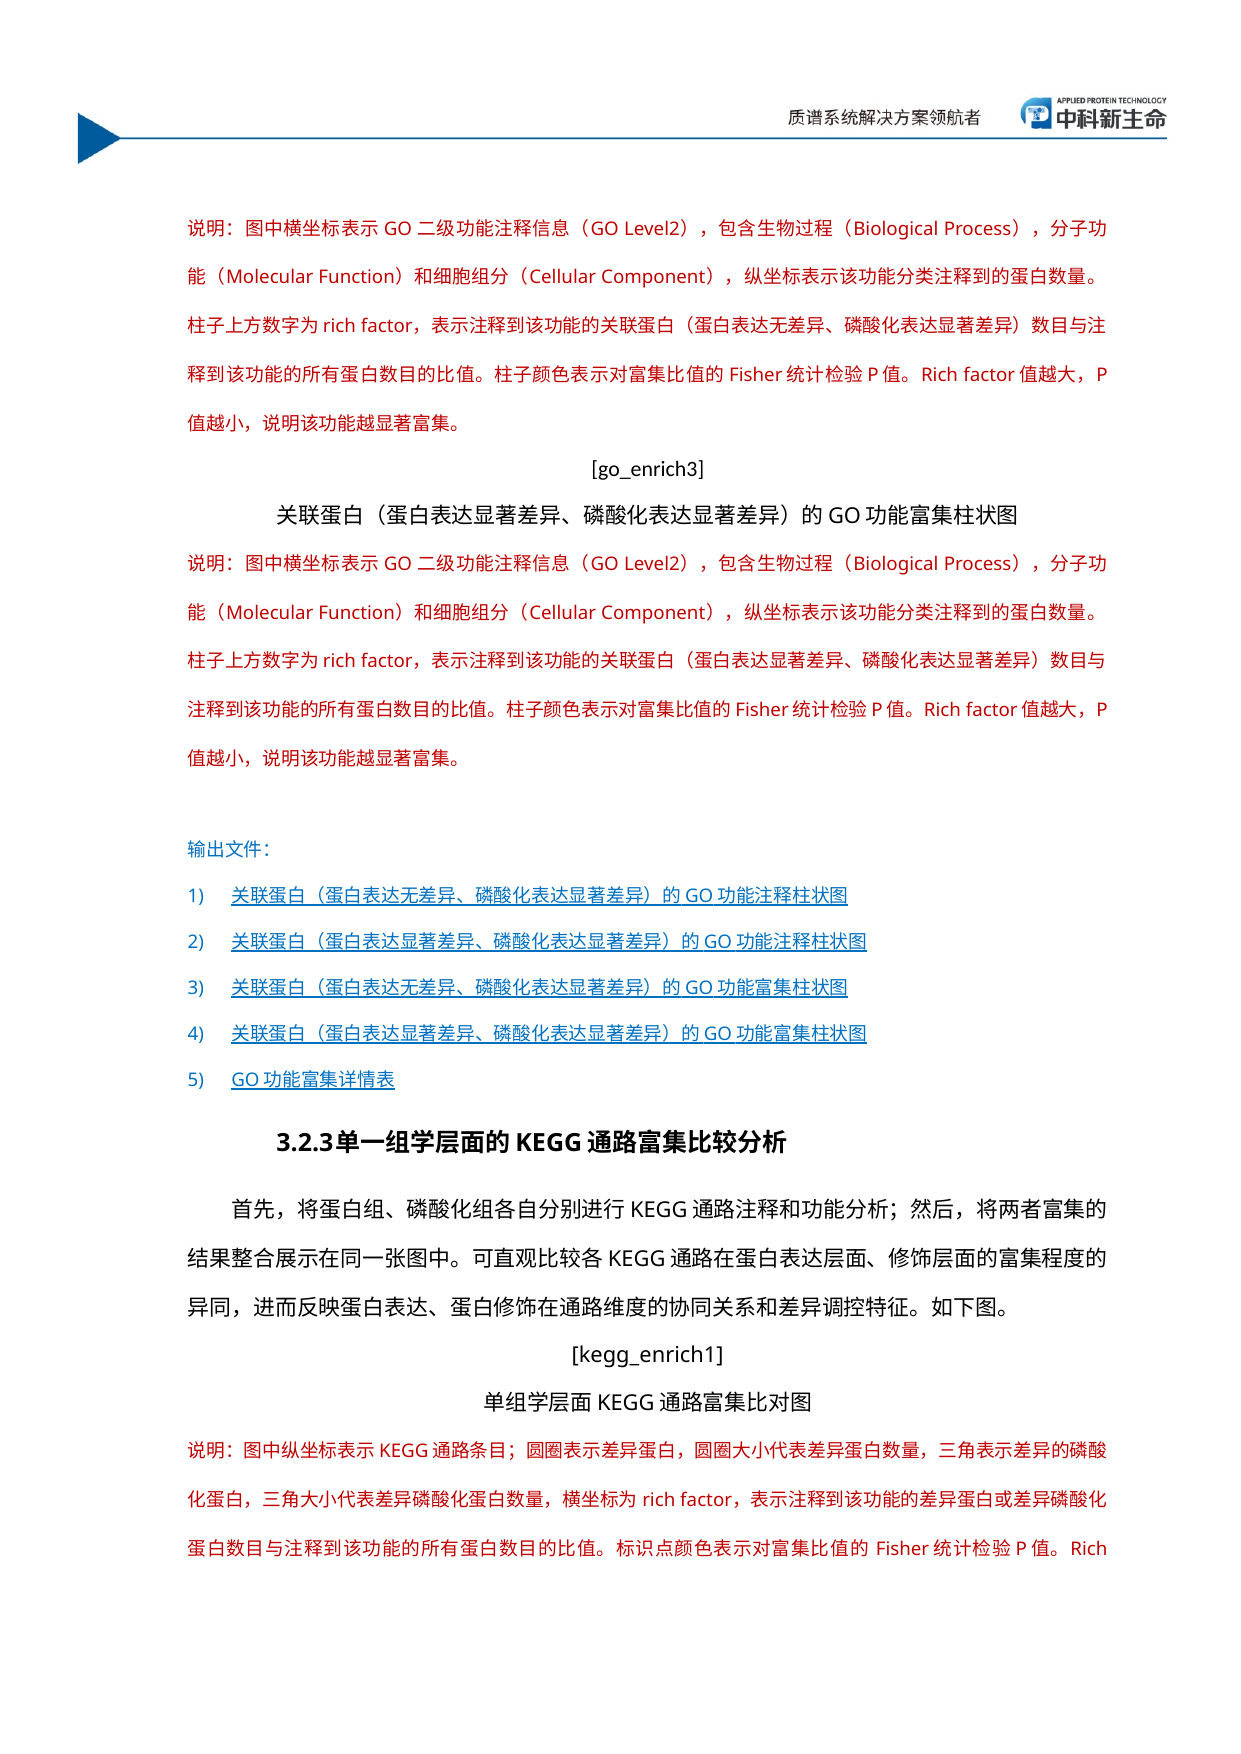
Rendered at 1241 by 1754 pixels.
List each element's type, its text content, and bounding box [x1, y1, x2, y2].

text 说明：图中横坐标表示GO 二级功能注释信息（GO Level2），包含生物过程（Biological Process），分子功能（Molecular Function）和细胞组分（Cellular Component），纵坐标表示该功能分类注释到的蛋白数量。柱子上方数字为rich factor，表示注释到该功能的关联蛋白（蛋白表达显著差异、磷酸化表达显著差异）数目与注释到该功能的所有蛋白数目的比值。柱子颜色表示对富集比值的Fisher统计检验P值。Rich factor值越大，P值越小，说明该功能越显著富集。 [187, 546, 1107, 773]
list GO功能富集详情表 [187, 1062, 1107, 1095]
list 首先，将蛋白组、磷酸化组各自分别进行KEGG通路注释和功能分析；然后，将两者富集的结果整合展示在同一张图中。可直观比较各KEGG通路在蛋白表达层面、修饰层面的富集程度的异同，进而反映蛋白表达、蛋白修饰在通路维度的协同关系和差异调控特征。如下图。 [187, 1192, 1107, 1322]
text 单组学层面KEGG通路富集比对图 [187, 1385, 1107, 1417]
subtitle 单一组学层面的KEGG通路富集比较分析 [276, 1108, 1107, 1173]
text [187, 1433, 1107, 1563]
text [kegg_enrich1] [187, 1337, 1107, 1370]
text 关联蛋白（蛋白表达显著差异、磷酸化表达显著差异）的GO功能富集柱状图 [187, 498, 1107, 530]
text 说明：图中横坐标表示GO 二级功能注释信息（GO Level2），包含生物过程（Biological Process），分子功能（Molecular Function）和细胞组分（Cellular Component），纵坐标表示该功能分类注释到的蛋白数量。柱子上方数字为rich factor，表示注释到该功能的关联蛋白（蛋白表达无差异、磷酸化表达显著差异）数目与注释到该功能的所有蛋白数目的比值。柱子颜色表示对富集比值的Fisher统计检验P值。Rich factor值越大，P值越小，说明该功能越显著富集。 [187, 162, 1107, 438]
text [go_enrich3] [187, 452, 1107, 484]
picture [77, 27, 1177, 168]
text 输出文件： [187, 832, 1107, 865]
list 关联蛋白（蛋白表达无差异、磷酸化表达显著差异）的GO功能富集柱状图 [187, 970, 1107, 1003]
list 关联蛋白（蛋白表达显著差异、磷酸化表达显著差异）的GO功能富集柱状图 [187, 1016, 1107, 1049]
list 关联蛋白（蛋白表达无差异、磷酸化表达显著差异）的GO功能注释柱状图 [187, 878, 1107, 911]
list 关联蛋白（蛋白表达显著差异、磷酸化表达显著差异）的GO功能注释柱状图 [187, 924, 1107, 957]
